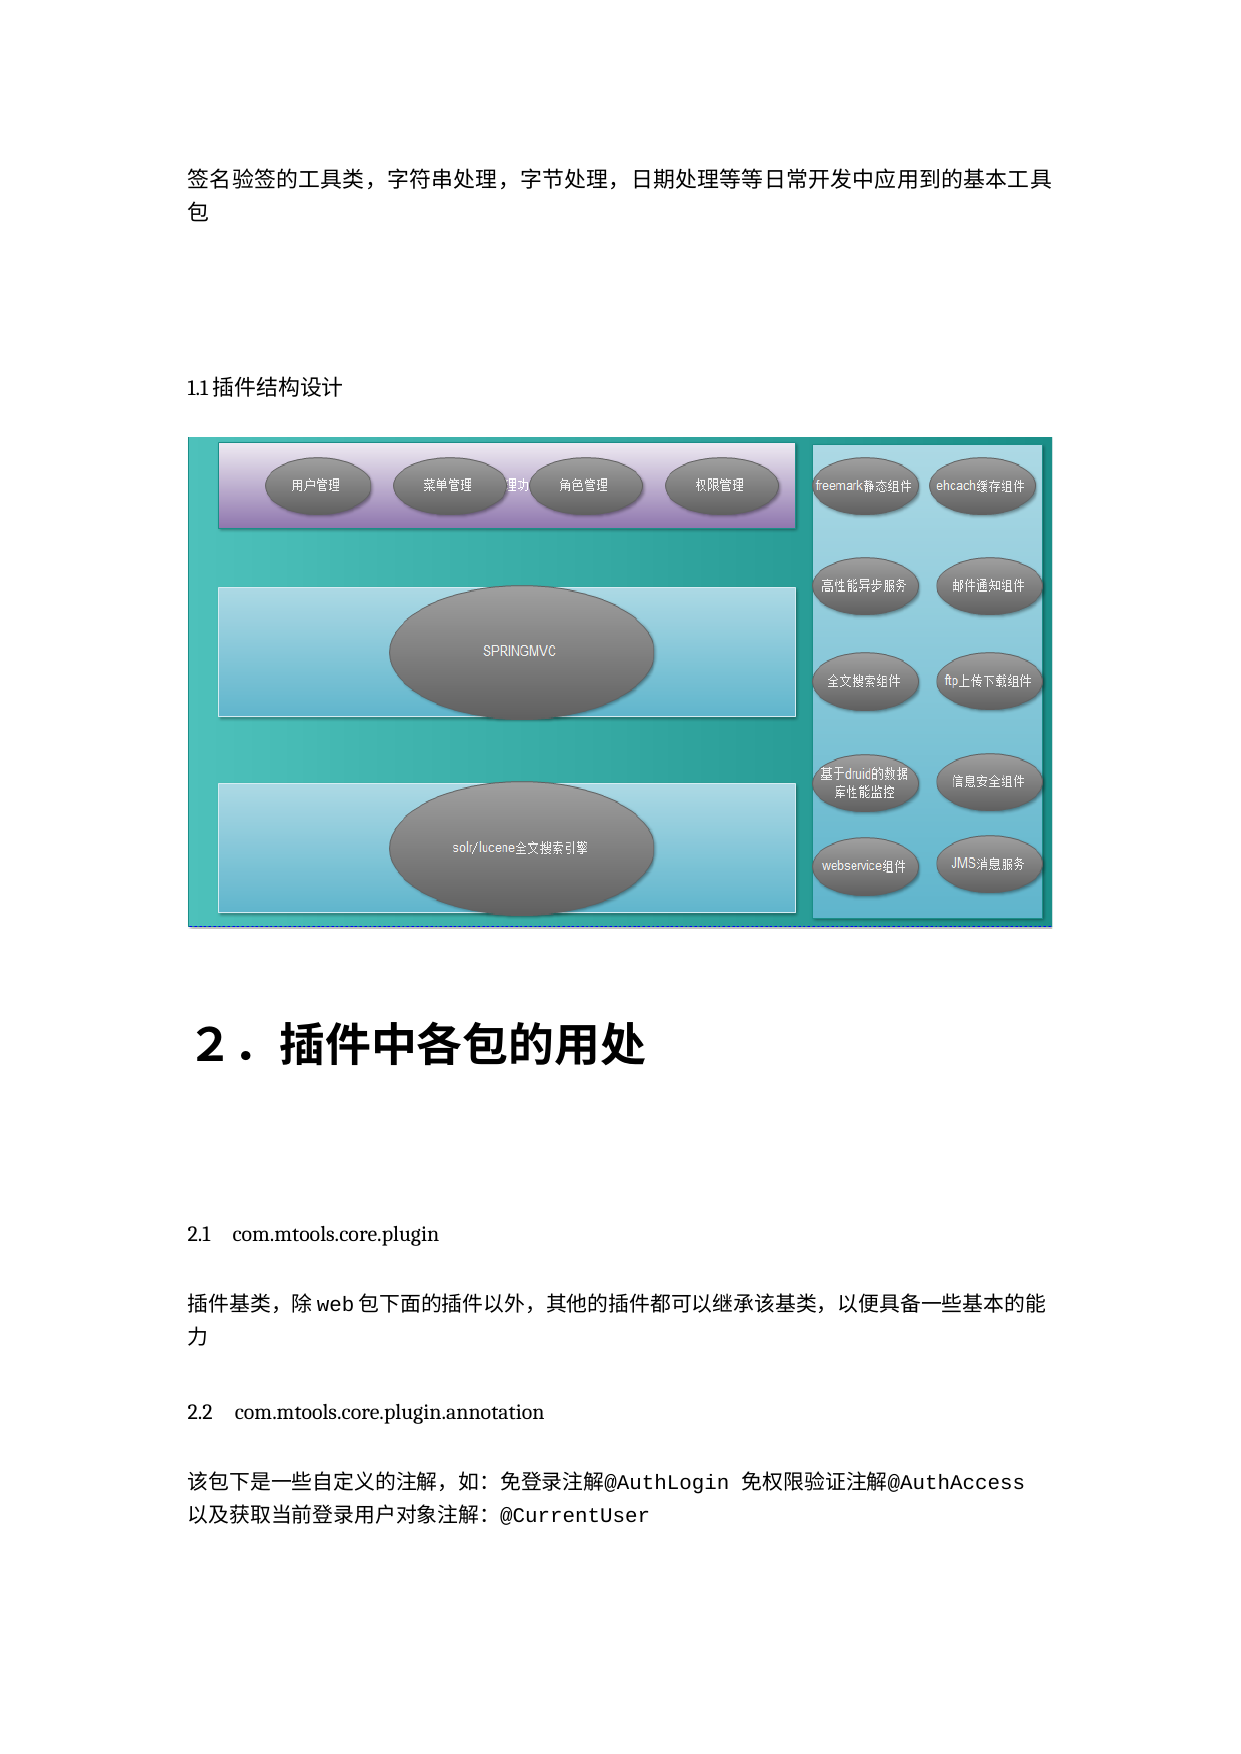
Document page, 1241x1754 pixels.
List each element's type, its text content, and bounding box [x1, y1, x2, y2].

picture [187, 437, 1053, 929]
subtitle ２．插件中各包的用处 [187, 993, 1053, 1090]
text 以及获取当前登录用户对象注解：@CurrentUser [187, 1497, 1053, 1529]
subtitle 2.2 com.mtools.core.plugin.annotation [187, 1396, 1053, 1429]
text 该包下是一些自定义的注解，如：免登录注解@AuthLogin 免权限验证注解@AuthAccess [187, 1464, 1053, 1497]
subtitle 1.1插件结构设计 [187, 369, 1053, 402]
text 插件基类，除web包下面的插件以外，其他的插件都可以继承该基类，以便具备一些基本的能力 [187, 1286, 1053, 1351]
subtitle 2.1 com.mtools.core.plugin [187, 1218, 1053, 1251]
